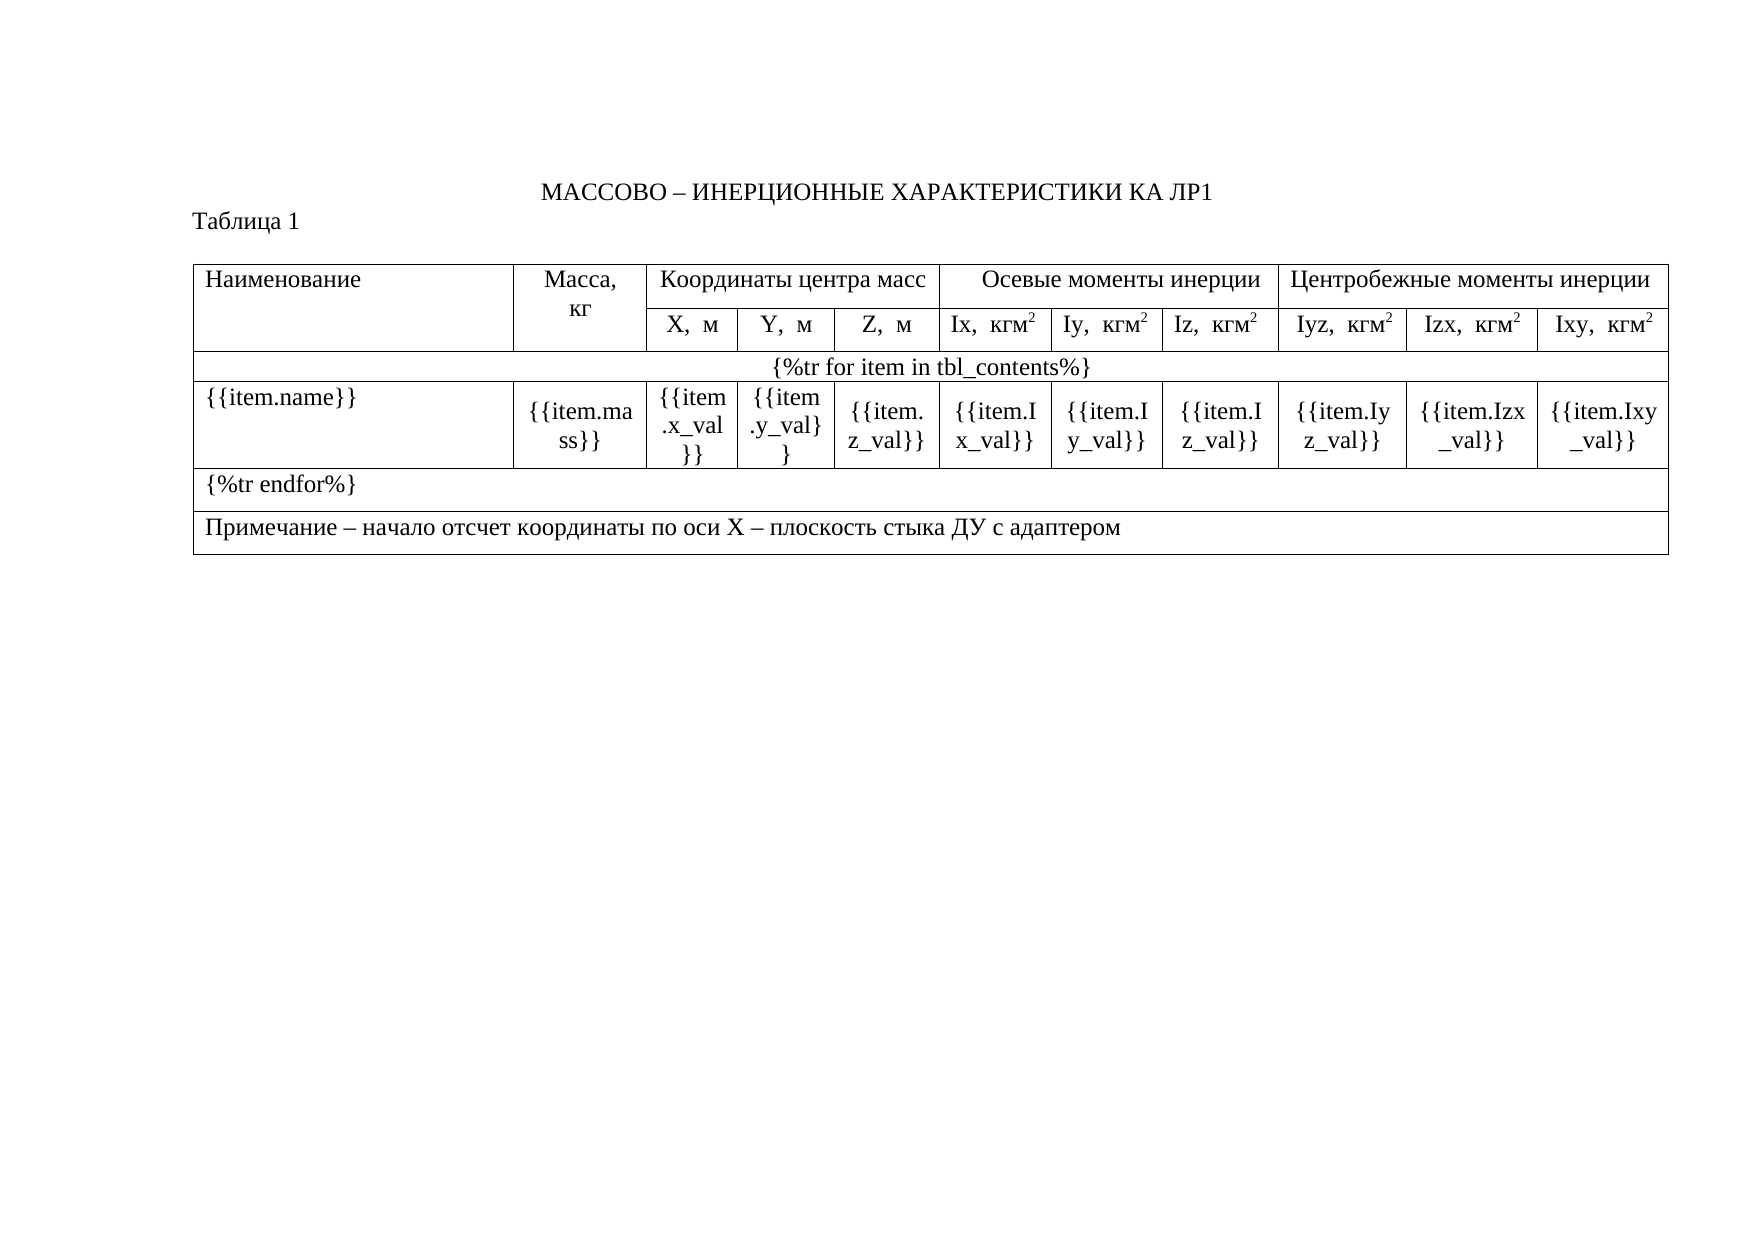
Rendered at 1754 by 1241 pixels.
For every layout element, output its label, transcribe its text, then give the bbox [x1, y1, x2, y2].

table_cell {{item.x_val}} [647, 382, 737, 468]
table_cell {%tr for item in tbl_contents%} [194, 352, 1668, 381]
table_cell Iy, кгм2 [1052, 309, 1162, 351]
table_cell {{item.mass}} [514, 382, 646, 468]
text МАССОВО – ИНЕРЦИОННЫЕ ХАРАКТЕРИСТИКИ КА ЛР1 [118, 177, 1636, 206]
table_cell {{item.Iz_val}} [1163, 382, 1278, 468]
table_cell Ixy, кгм2 [1538, 309, 1668, 351]
table_cell {{item.name}} [194, 382, 513, 468]
table_cell Iyz, кгм2 [1279, 309, 1406, 351]
table_cell Х, м [647, 309, 737, 351]
table_cell {%tr endfor%} [194, 469, 1668, 511]
table_cell {{item.Ix_val}} [940, 382, 1051, 468]
table_header Наименование [194, 265, 513, 351]
table_cell Y, м [738, 309, 834, 351]
table_header Координаты центра масс [647, 265, 939, 308]
table_header Осевые моменты инерции [940, 265, 1278, 308]
table_cell {{item.y_val}} [738, 382, 834, 468]
table_cell {{item.Izx_val}} [1407, 382, 1537, 468]
table_cell {{item.Iyz_val}} [1279, 382, 1406, 468]
text Таблица 1 [118, 206, 1636, 235]
table_header Масса, кг [514, 265, 646, 351]
table_cell Примечание – начало отсчет координаты по оси Х – плоскость стыка ДУ с адаптером [194, 512, 1668, 554]
table_cell {{item.Iy_val}} [1052, 382, 1162, 468]
table_header Центробежные моменты инерции [1279, 265, 1668, 308]
table_cell {{item.z_val}} [835, 382, 939, 468]
table_cell Izx, кгм2 [1407, 309, 1537, 351]
table_cell Ix, кгм2 [940, 309, 1051, 351]
table_cell {{item.Ixy_val}} [1538, 382, 1668, 468]
table_cell Z, м [835, 309, 939, 351]
table_cell Iz, кгм2 [1163, 309, 1278, 351]
